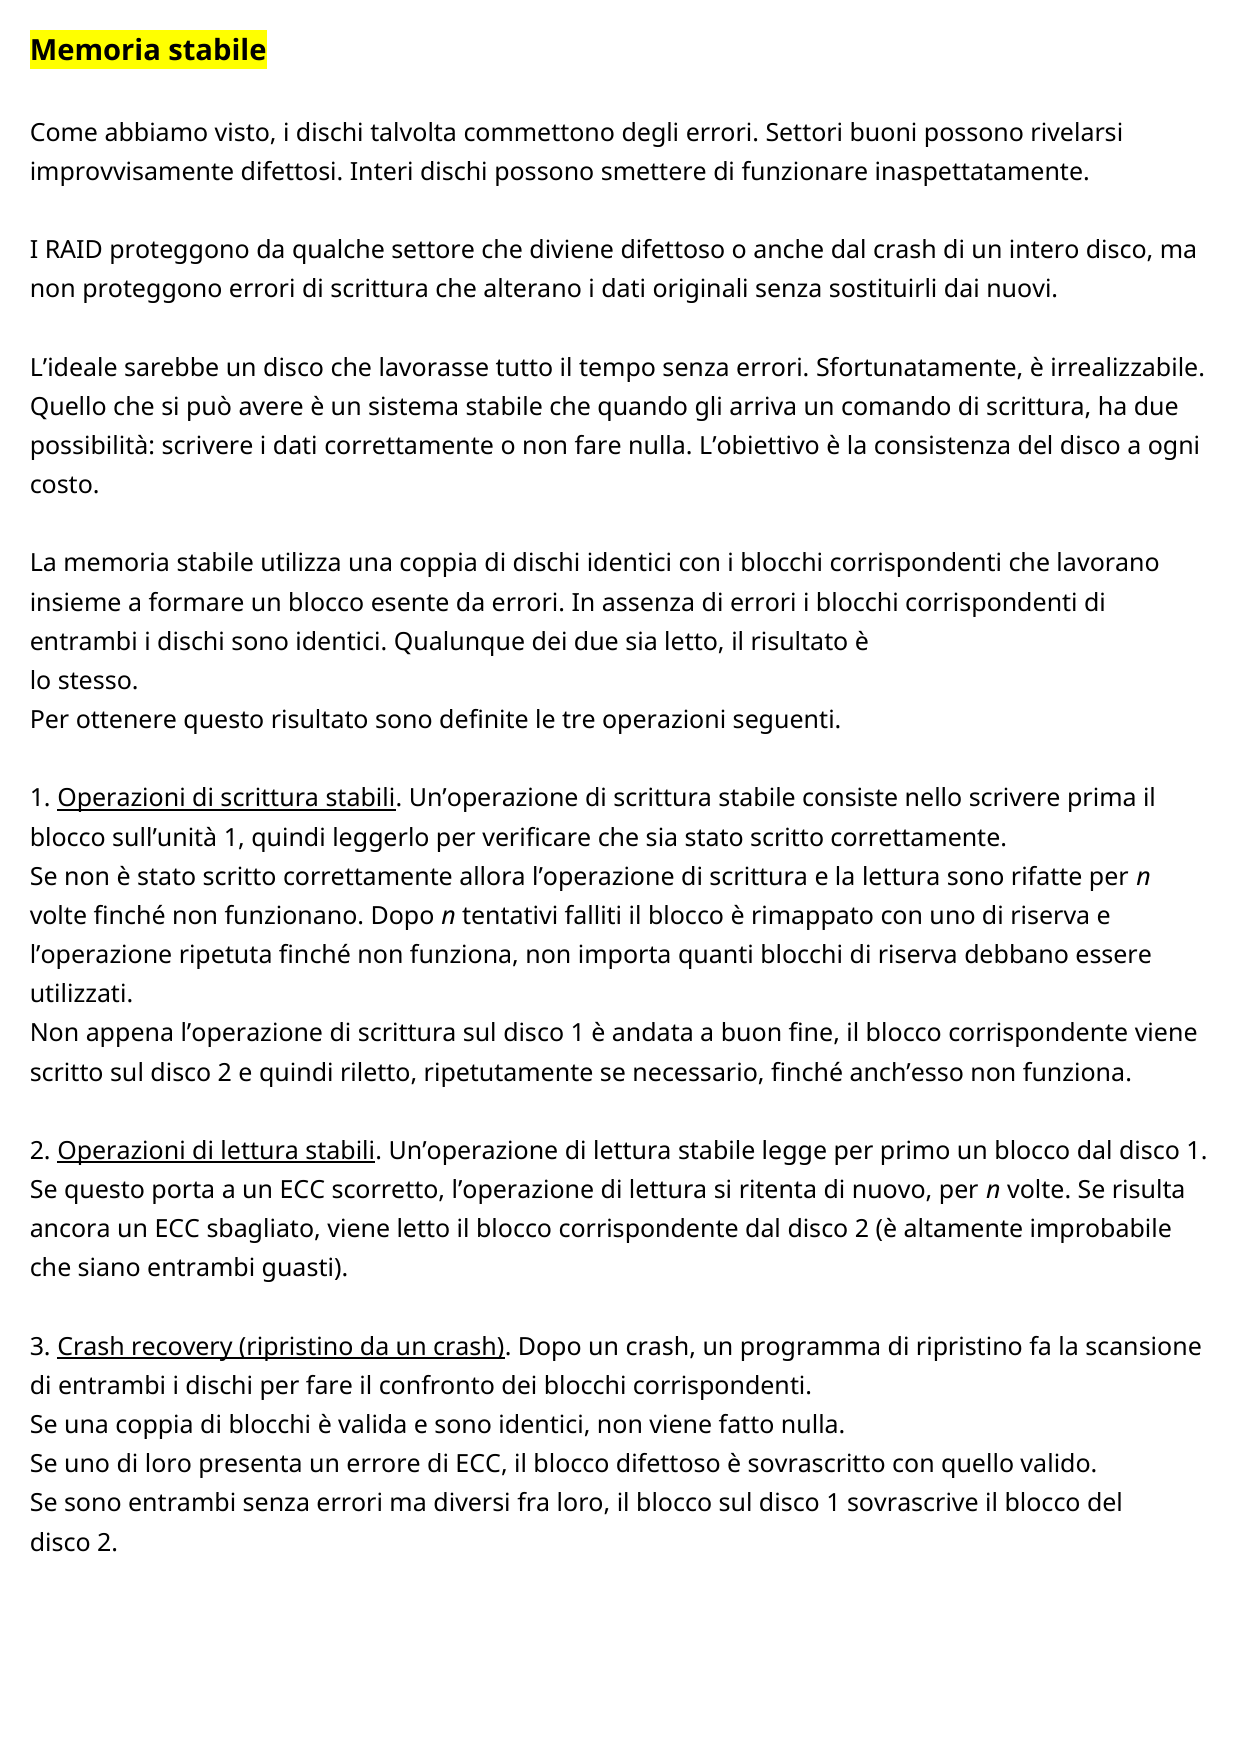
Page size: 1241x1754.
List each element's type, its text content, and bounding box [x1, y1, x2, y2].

text I RAID proteggono da qualche settore che diviene difettoso o anche dal crash di un intero disco, ma non proteggono errori di scrittura che alterano i dati originali senza sostituirli dai nuovi. [29, 232, 1211, 305]
text Se una coppia di blocchi è valida e sono identici, non viene fatto nulla. [29, 1407, 1211, 1441]
text L’ideale sarebbe un disco che lavorasse tutto il tempo senza errori. Sfortunatamente, è irrealizzabile. [29, 349, 1211, 383]
text Quello che si può avere è un sistema stabile che quando gli arriva un comando di scrittura, ha due possibilità: scrivere i dati correttamente o non fare nulla. L’obiettivo è la consistenza del disco a ogni costo. [29, 388, 1211, 501]
text 2. Operazioni di lettura stabili. Un’operazione di lettura stabile legge per primo un blocco dal disco 1. Se questo porta a un ECC scorretto, l’operazione di lettura si ritenta di nuovo, per n volte. Se risulta ancora un ECC sbagliato, viene letto il blocco corrispondente dal disco 2 (è altamente improbabile che siano entrambi guasti). [29, 1133, 1211, 1284]
text disco 2. [29, 1524, 1211, 1558]
text Per ottenere questo risultato sono definite le tre operazioni seguenti. [29, 702, 1211, 736]
text Se sono entrambi senza errori ma diversi fra loro, il blocco sul disco 1 sovrascrive il blocco del [29, 1485, 1211, 1519]
text Come abbiamo visto, i dischi talvolta commettono degli errori. Settori buoni possono rivelarsi improvvisamente difettosi. Interi dischi possono smettere di funzionare inaspettatamente. [29, 114, 1211, 187]
text 1. Operazioni di scrittura stabili. Un’operazione di scrittura stabile consiste nello scrivere prima il blocco sull’unità 1, quindi leggerlo per verificare che sia stato scritto correttamente. [29, 780, 1211, 853]
text Memoria stabile [29, 29, 1211, 69]
text La memoria stabile utilizza una coppia di dischi identici con i blocchi corrispondenti che lavorano insieme a formare un blocco esente da errori. In assenza di errori i blocchi corrispondenti di entrambi i dischi sono identici. Qualunque dei due sia letto, il risultato è [29, 545, 1211, 657]
text lo stesso. [29, 663, 1211, 697]
text Se non è stato scritto correttamente allora l’operazione di scrittura e la lettura sono rifatte per n volte finché non funzionano. Dopo n tentativi falliti il blocco è rimappato con uno di riserva e l’operazione ripetuta finché non funziona, non importa quanti blocchi di riserva debbano essere utilizzati. [29, 858, 1211, 1010]
text 3. Crash recovery (ripristino da un crash). Dopo un crash, un programma di ripristino fa la scansione di entrambi i dischi per fare il confronto dei blocchi corrispondenti. [29, 1328, 1211, 1402]
text Se uno di loro presenta un errore di ECC, il blocco difettoso è sovrascritto con quello valido. [29, 1446, 1211, 1480]
text Non appena l’operazione di scrittura sul disco 1 è andata a buon fine, il blocco corrispondente viene scritto sul disco 2 e quindi riletto, ripetutamente se necessario, finché anch’esso non funziona. [29, 1015, 1211, 1088]
